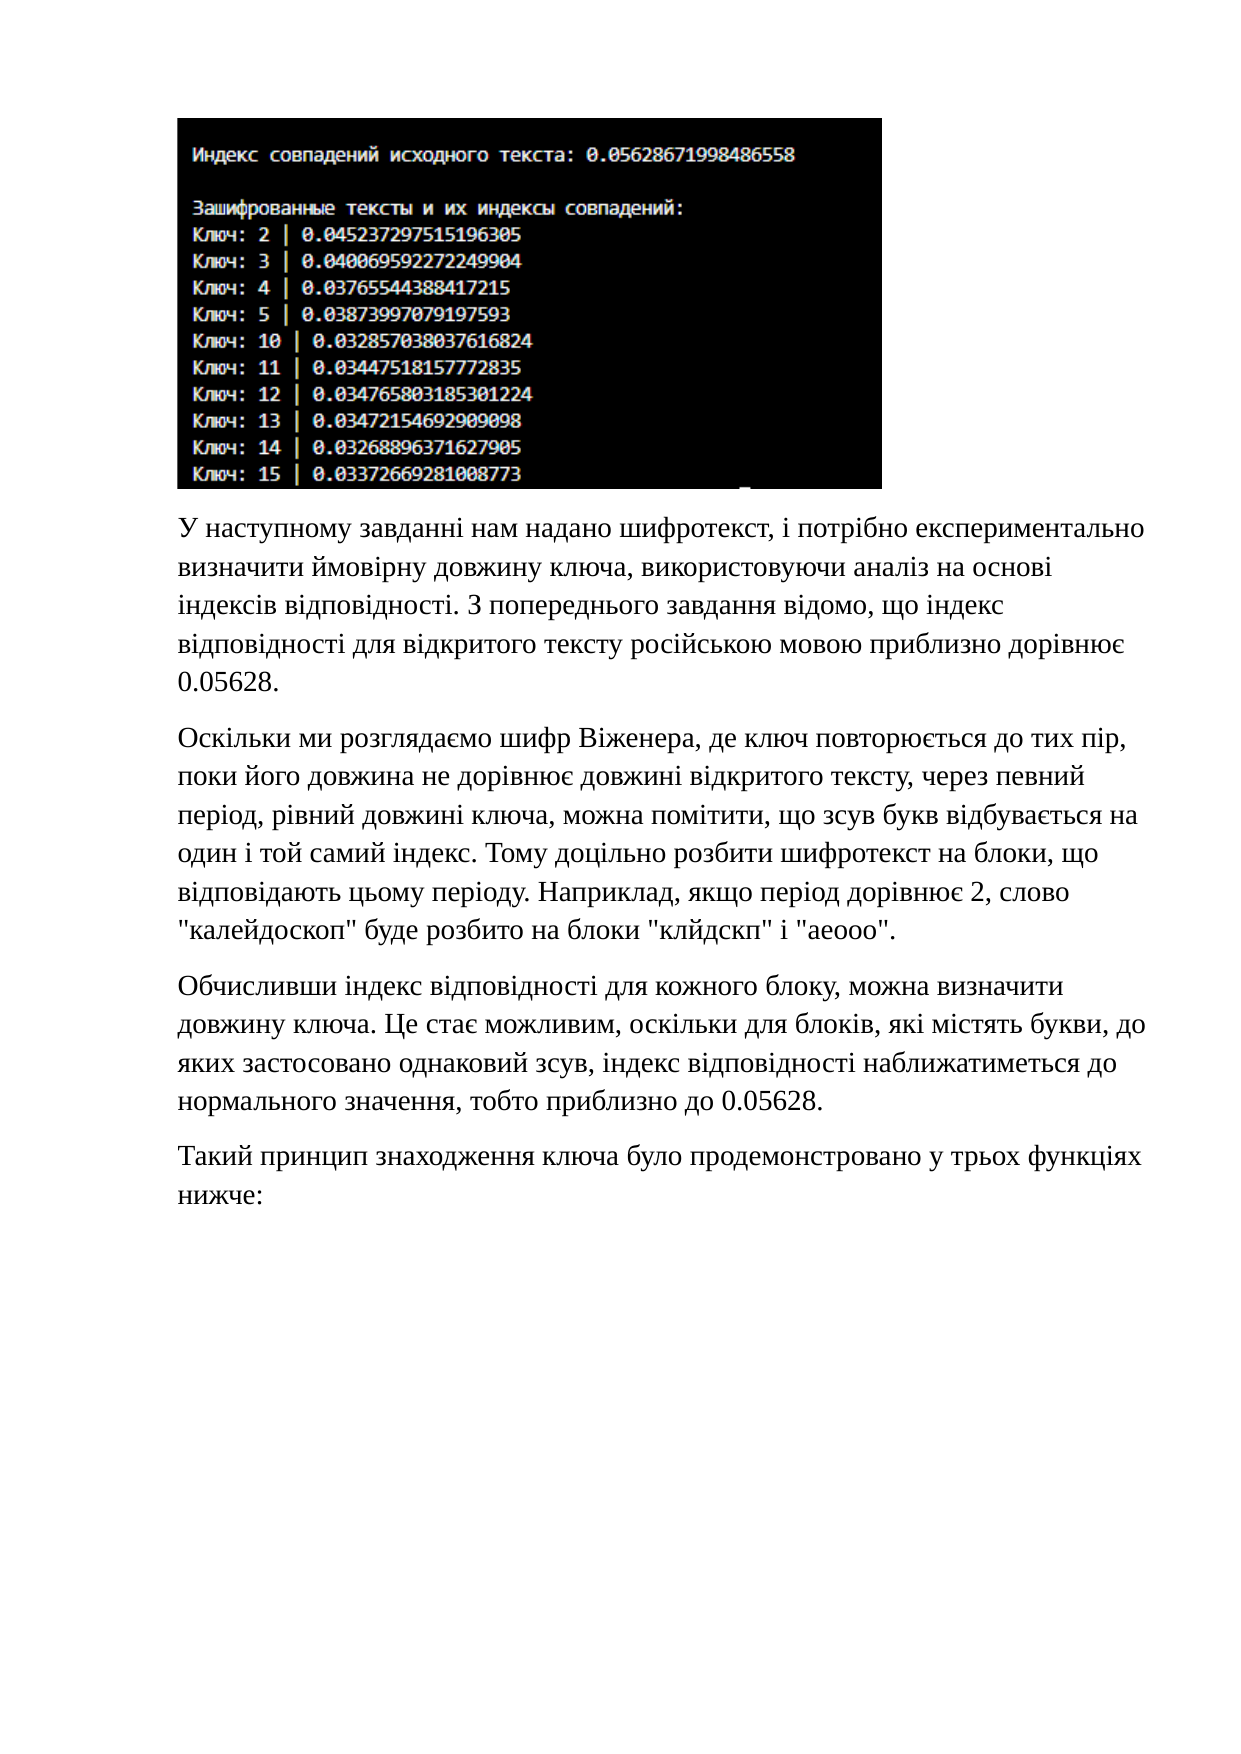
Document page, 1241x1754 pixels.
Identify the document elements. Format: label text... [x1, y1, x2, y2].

text Оскільки ми розглядаємо шифр Віженера, де ключ повторюється до тих пір, поки його довжина не дорівнює довжині відкритого тексту, через певний період, рівний довжині ключа, можна помітити, що зсув букв відбувається на один і той самий індекс. Тому доцільно розбити шифротекст на блоки, що відповідають цьому періоду. Наприклад, якщо період дорівнює 2, слово "калейдоскоп" буде розбито на блоки "клйдскп" і "аеооо". [177, 720, 1152, 946]
text Такий принцип знаходження ключа було продемонстровано у трьох функціях нижче: [177, 1138, 1152, 1211]
picture [177, 118, 882, 489]
text Обчисливши індекс відповідності для кожного блоку, можна визначити довжину ключа. Це стає можливим, оскільки для блоків, які містять букви, до яких застосовано однаковий зсув, індекс відповідності наближатиметься до нормального значення, тобто приблизно до 0.05628. [177, 968, 1152, 1117]
text У наступному завданні нам надано шифротекст, і потрібно експериментально визначити ймовірну довжину ключа, використовуючи аналіз на основі індексів відповідності. З попереднього завдання відомо, що індекс відповідності для відкритого тексту російською мовою приблизно дорівнює 0.05628. [177, 510, 1152, 698]
